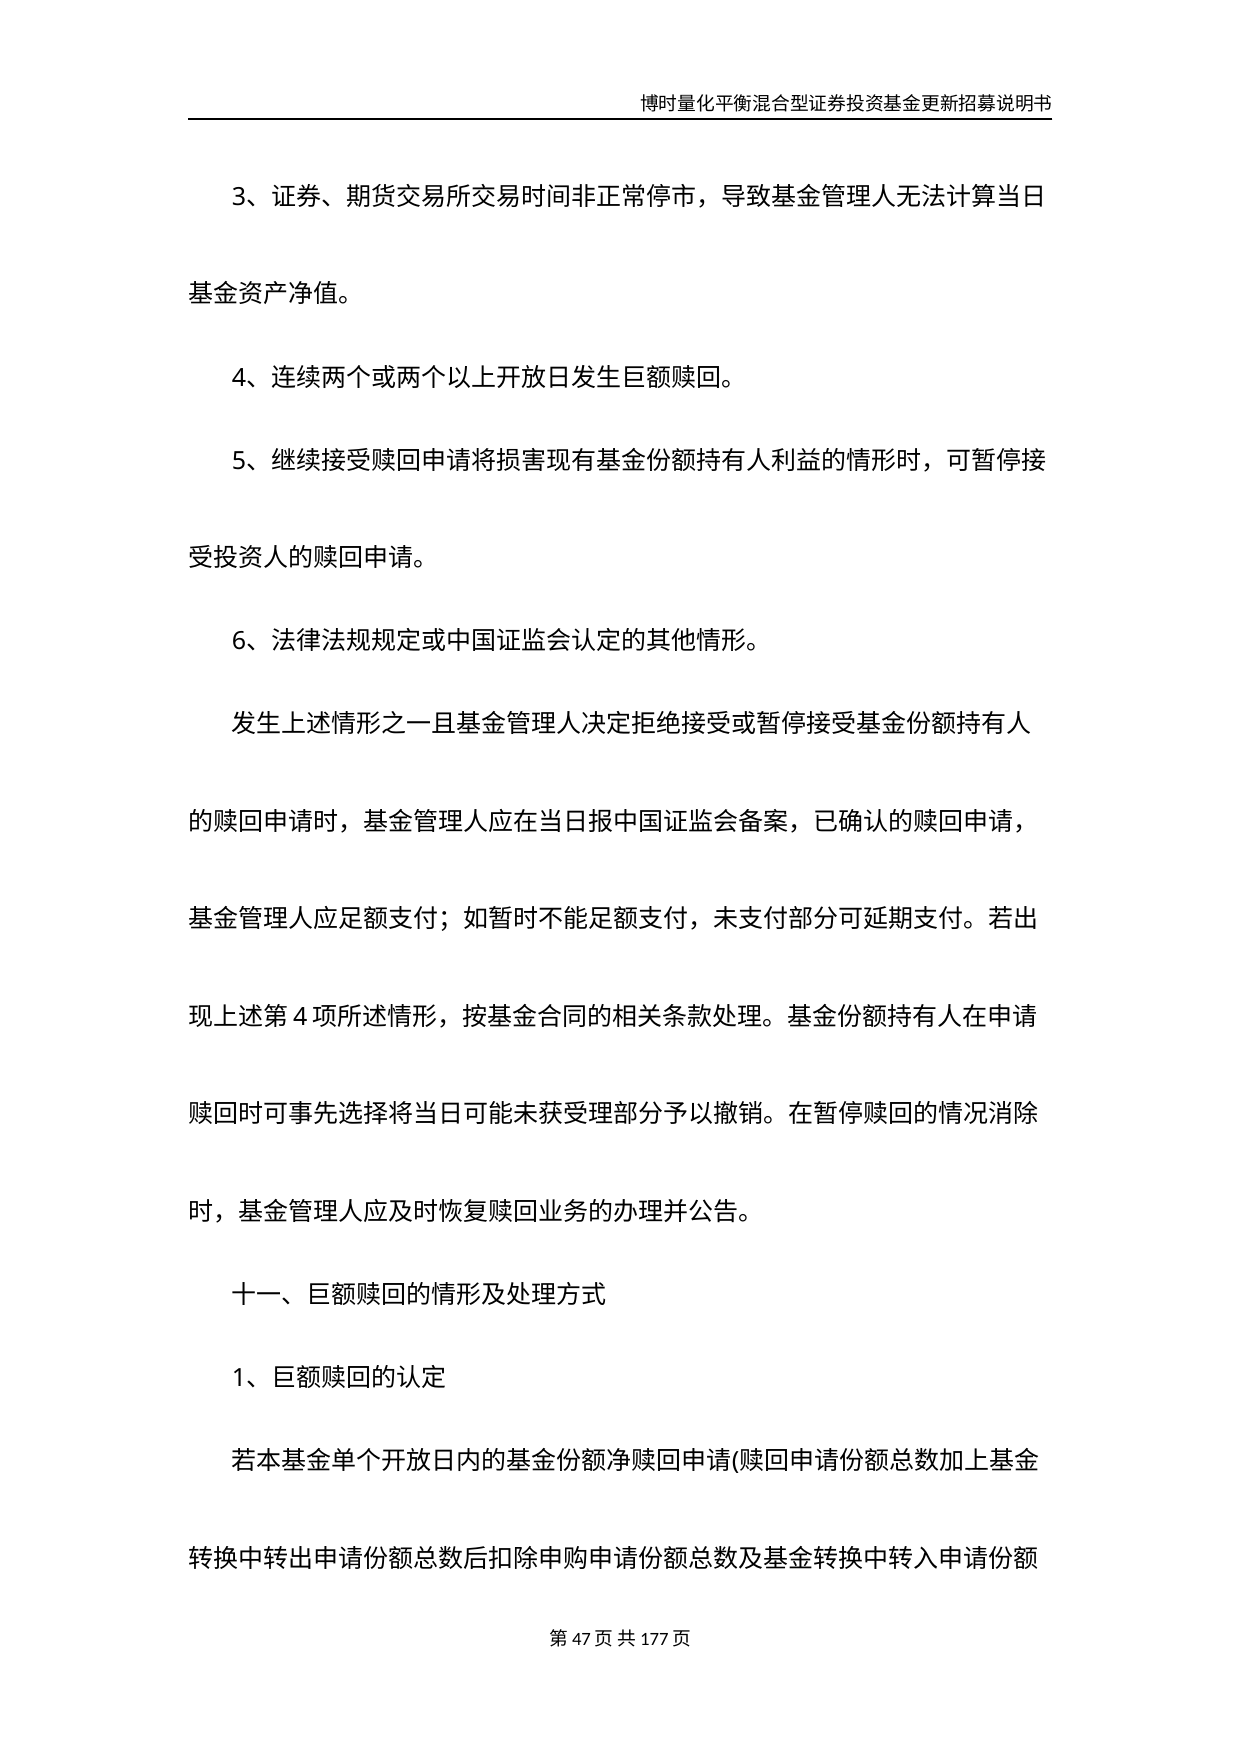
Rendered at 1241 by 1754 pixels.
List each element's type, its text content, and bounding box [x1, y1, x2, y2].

text 十一、巨额赎回的情形及处理方式 [188, 1260, 1052, 1325]
text 发生上述情形之一且基金管理人决定拒绝接受或暂停接受基金份额持有人的赎回申请时，基金管理人应在当日报中国证监会备案，已确认的赎回申请，基金管理人应足额支付；如暂时不能足额支付，未支付部分可延期支付。若出现上述第4项所述情形，按基金合同的相关条款处理。基金份额持有人在申请赎回时可事先选择将当日可能未获受理部分予以撤销。在暂停赎回的情况消除时，基金管理人应及时恢复赎回业务的办理并公告。 [188, 689, 1052, 1242]
text 3、证券、期货交易所交易时间非正常停市，导致基金管理人无法计算当日基金资产净值。 [188, 162, 1052, 324]
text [188, 1426, 1052, 1589]
text 5、继续接受赎回申请将损害现有基金份额持有人利益的情形时，可暂停接受投资人的赎回申请。 [188, 426, 1052, 588]
text 6、法律法规规定或中国证监会认定的其他情形。 [188, 606, 1052, 671]
text 1、巨额赎回的认定 [188, 1343, 1052, 1408]
text 4、连续两个或两个以上开放日发生巨额赎回。 [188, 343, 1052, 408]
